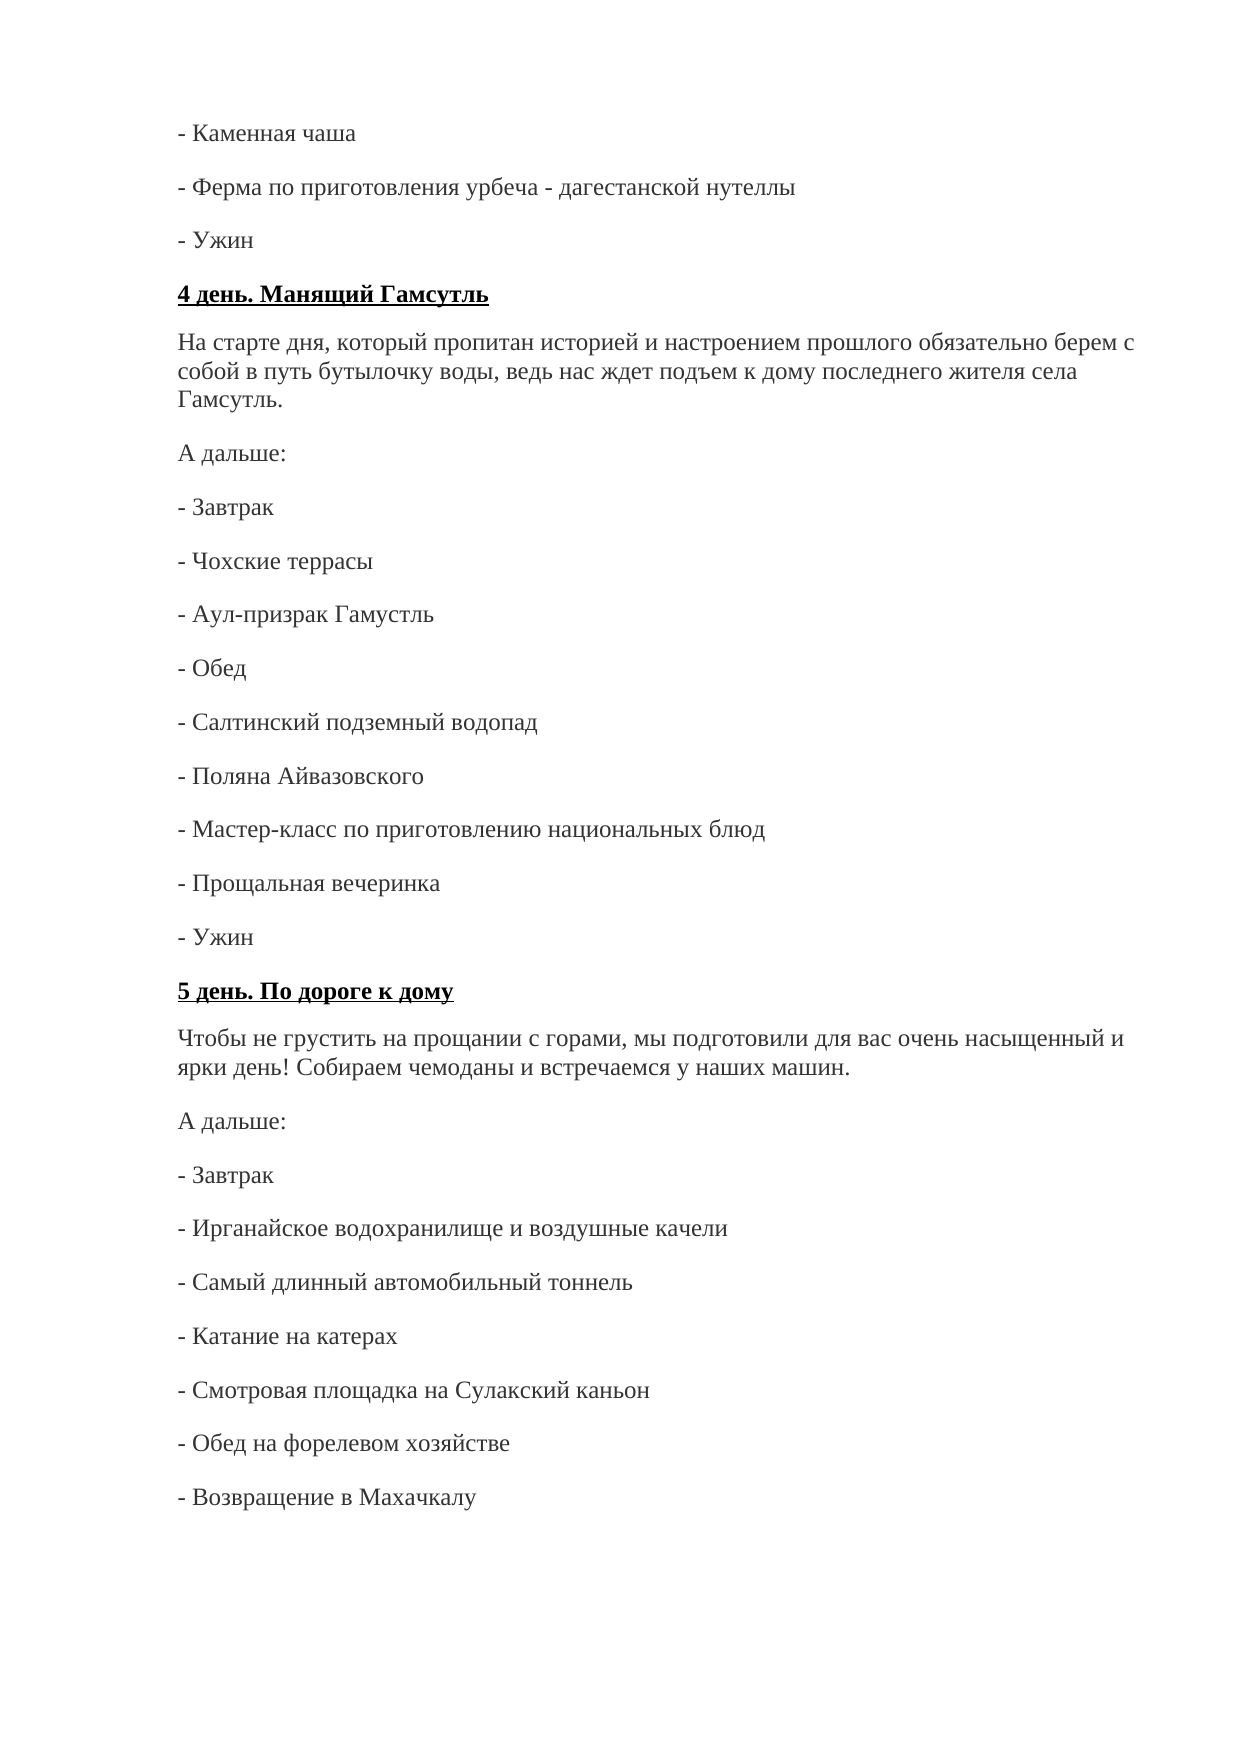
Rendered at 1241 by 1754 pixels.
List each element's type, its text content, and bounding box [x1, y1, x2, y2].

text - Возвращение в Махачкалу [177, 1482, 1152, 1511]
text - Чохские террасы [177, 546, 1152, 574]
text - Завтрак [177, 1160, 1152, 1188]
text - Каменная чаша [177, 118, 1152, 147]
text - Ужин [177, 226, 1152, 254]
text - Поляна Айвазовского [177, 761, 1152, 789]
text - Обед [177, 653, 1152, 682]
text А дальше: [177, 1106, 1152, 1135]
text - Катание на катерах [177, 1321, 1152, 1350]
text - Смотровая площадка на Сулакский каньон [177, 1375, 1152, 1403]
text - Завтрак [177, 492, 1152, 521]
text - Обед на форелевом хозяйстве [177, 1428, 1152, 1457]
text - Прощальная вечеринка [177, 868, 1152, 897]
text - Ферма по приготовления урбеча - дагестанской нутеллы [177, 172, 1152, 201]
text - Ирганайское водохранилище и воздушные качели [177, 1213, 1152, 1242]
text 5 день. По дороге к дому [177, 976, 1152, 1004]
text На старте дня, который пропитан историей и настроением прошлого обязательно берем с собой в путь бутылочку воды, ведь нас ждет подъем к дому последнего жителя села Гамсутль. [177, 327, 1152, 413]
text - Самый длинный автомобильный тоннель [177, 1267, 1152, 1296]
text - Аул-призрак Гамустль [177, 599, 1152, 628]
text Чтобы не грустить на прощании с горами, мы подготовили для вас очень насыщенный и ярки день! Собираем чемоданы и встречаемся у наших машин. [177, 1023, 1152, 1081]
text А дальше: [177, 438, 1152, 467]
text - Ужин [177, 922, 1152, 951]
text - Салтинский подземный водопад [177, 707, 1152, 736]
text - Мастер-класс по приготовлению национальных блюд [177, 814, 1152, 843]
text 4 день. Манящий Гамсутль [177, 279, 1152, 308]
